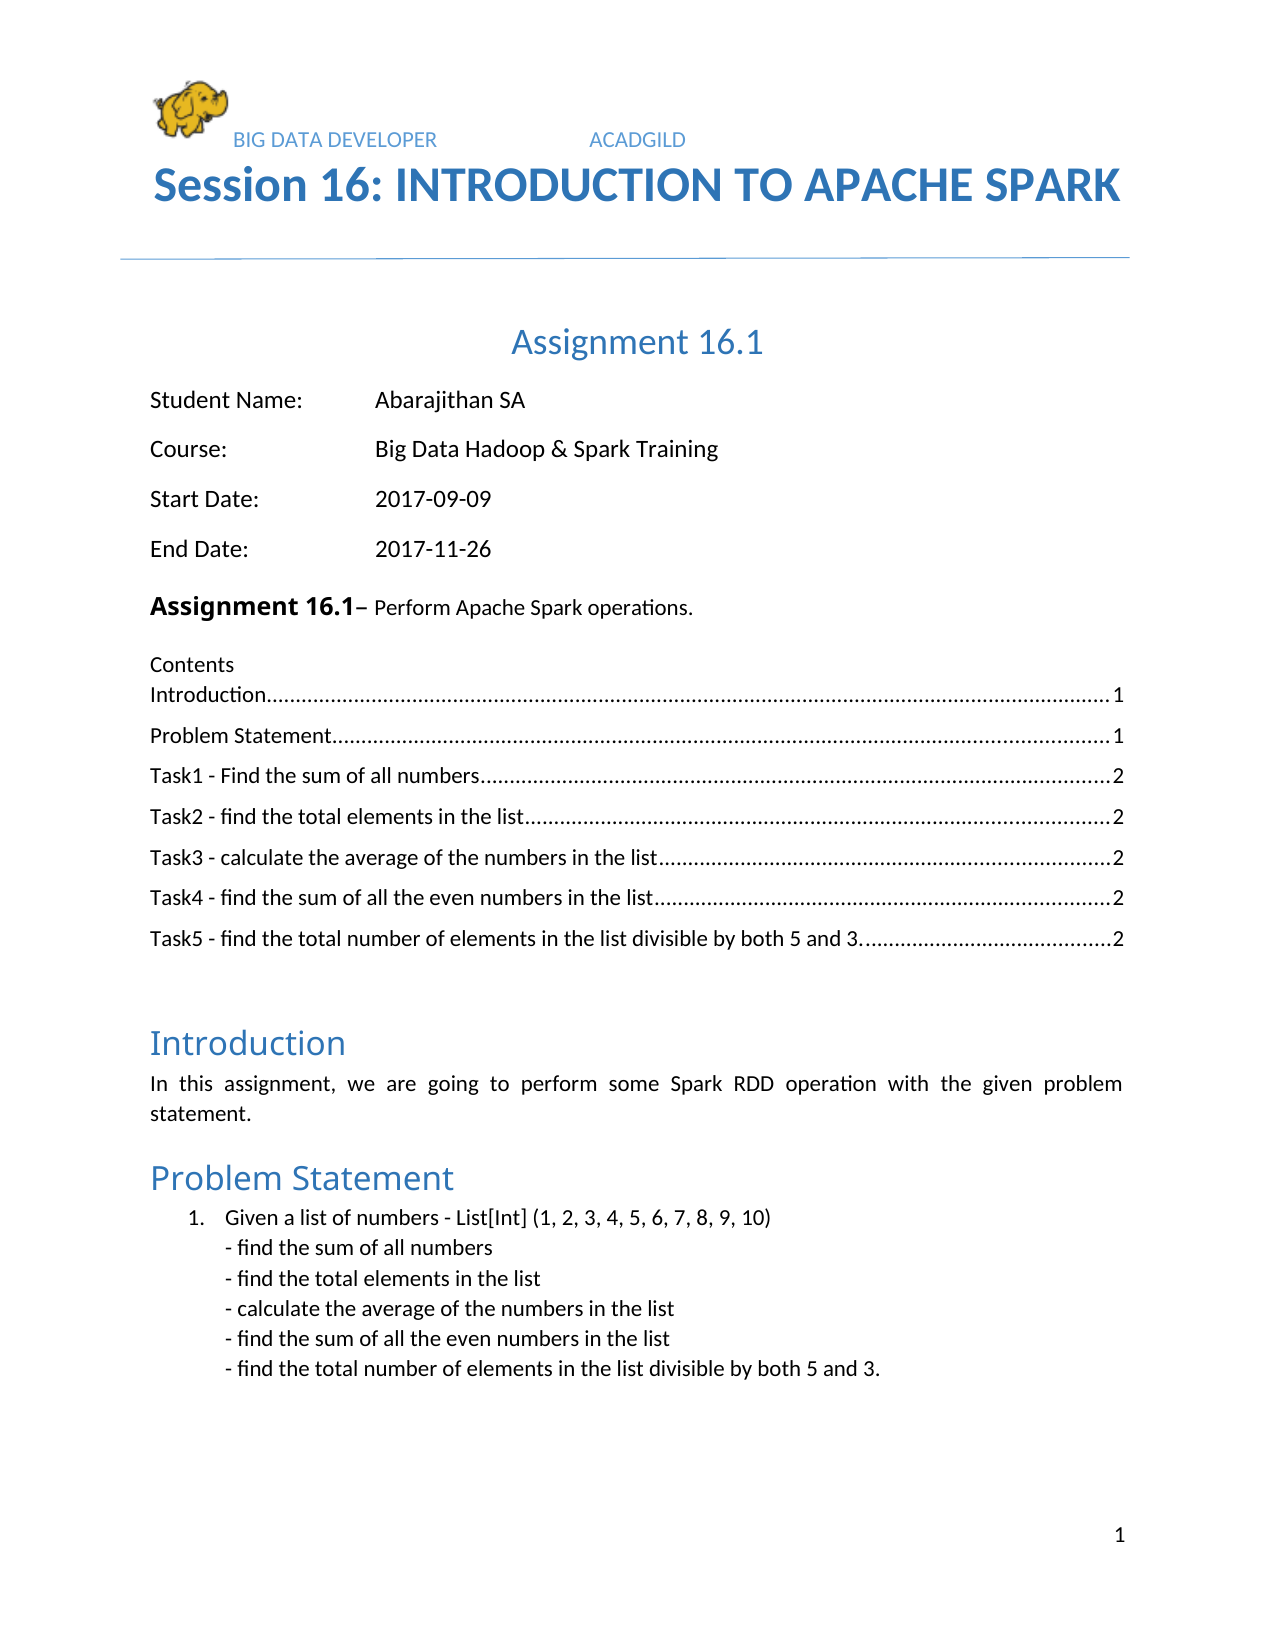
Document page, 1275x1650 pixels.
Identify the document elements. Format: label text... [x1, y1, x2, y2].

text Student Name: Abarajithan SA [150, 384, 1125, 414]
text In this assignment, we are going to perform some Spark RDD operation with the given problem statement. [150, 1069, 1125, 1127]
subtitle Problem Statement [150, 1154, 1125, 1200]
list Given a list of numbers - List[Int] (1, 2, 3, 4, 5, 6, 7, 8, 9, 10) [187, 1203, 1125, 1231]
text Session 16: INTRODUCTION TO APACHE SPARK [150, 153, 1125, 214]
subtitle Assignment 16.1– Perform Apache Spark operations. [150, 588, 1125, 622]
subtitle Introduction [150, 1020, 1125, 1065]
text Assignment 16.1 [150, 318, 1125, 364]
picture [150, 73, 233, 148]
list - find the total number of elements in the list divisible by both 5 and 3. [225, 1354, 1125, 1382]
text Start Date: 2017-09-09 [150, 483, 1125, 514]
list - find the sum of all the even numbers in the list [225, 1324, 1125, 1352]
list - find the sum of all numbers [225, 1233, 1125, 1261]
text End Date: 2017-11-26 [150, 533, 1125, 563]
list - find the total elements in the list [225, 1264, 1125, 1292]
text Course: Big Data Hadoop & Spark Training [150, 434, 1125, 464]
list - calculate the average of the numbers in the list [225, 1294, 1125, 1322]
